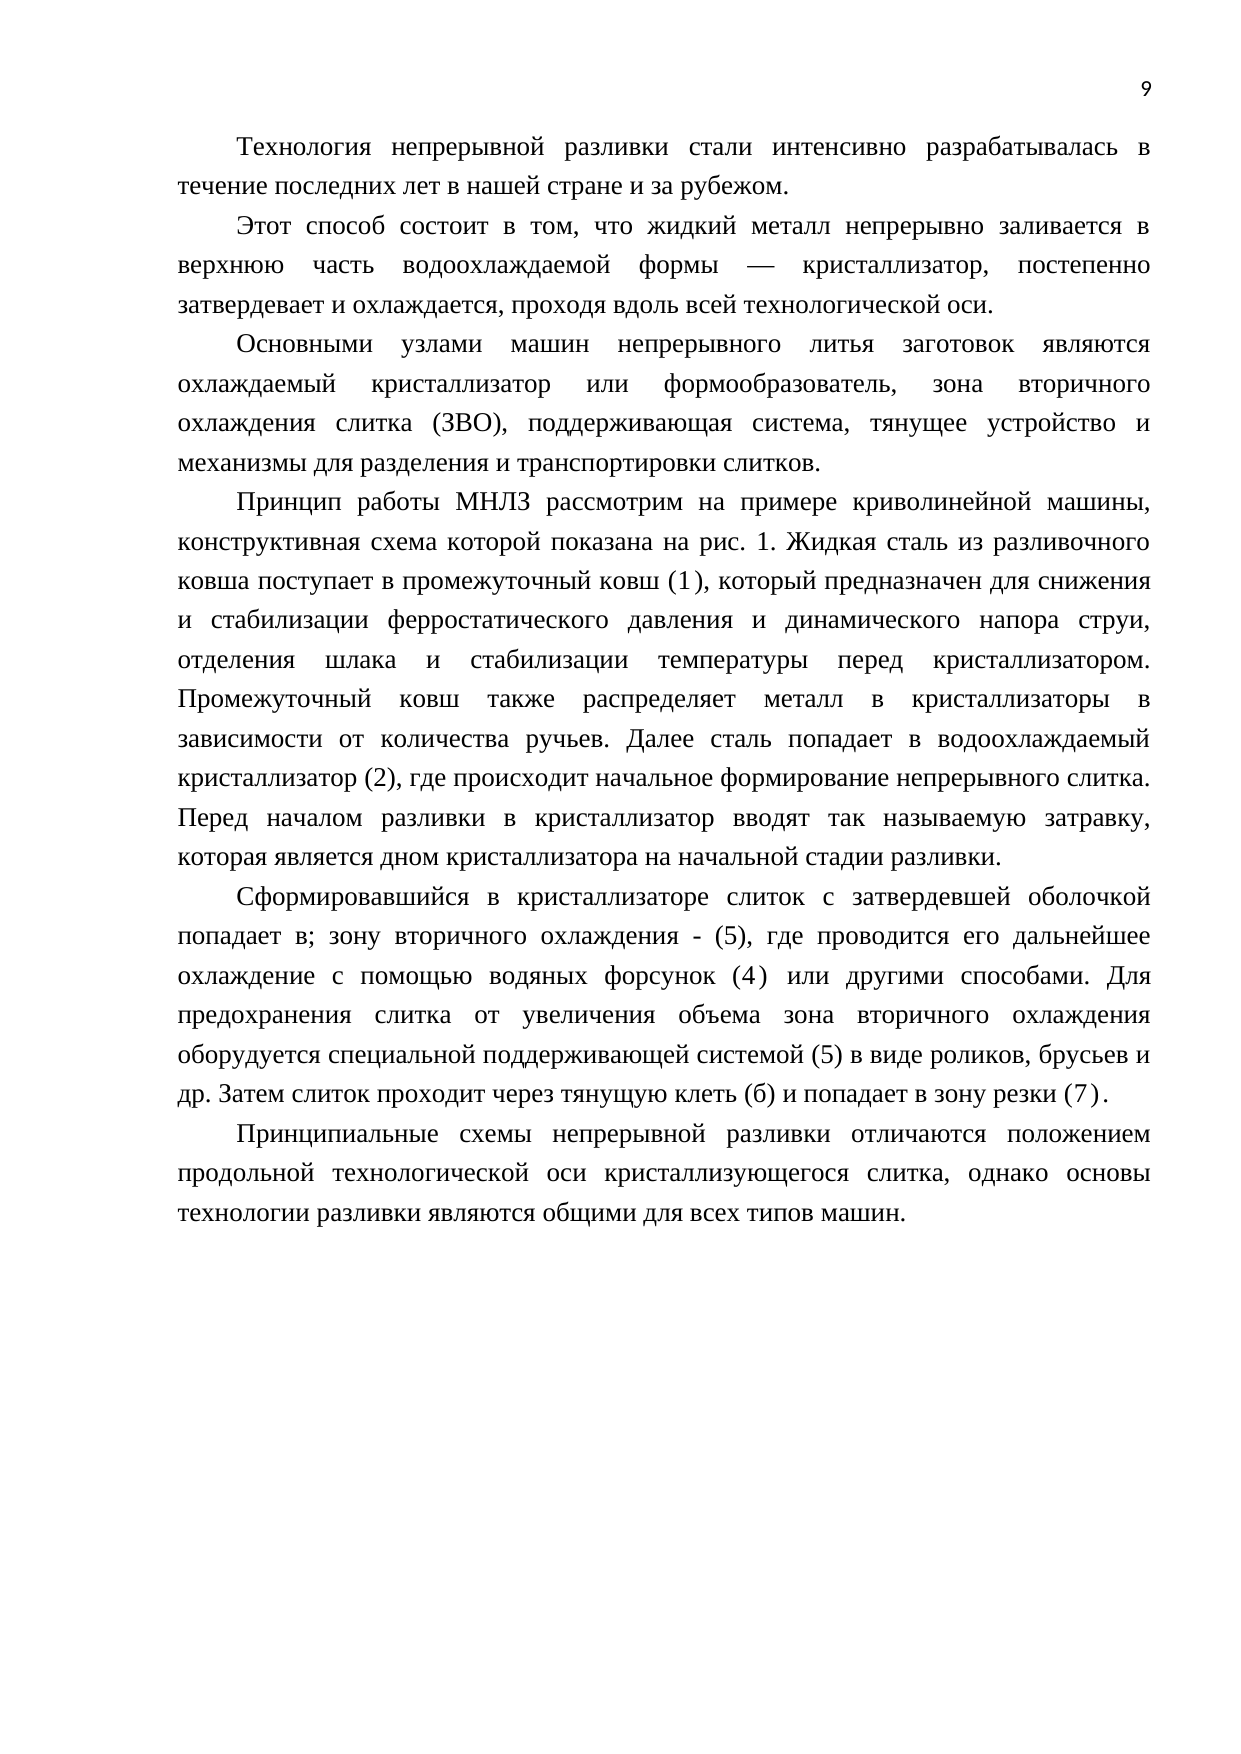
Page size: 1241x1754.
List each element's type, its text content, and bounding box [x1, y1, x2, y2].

text Принцип работы МНЛЗ рассмотрим на примере криволинейной машины, конструктивная схема которой показана на рис. 1. Жидкая сталь из разливочного ковша поступает в промежуточный ковш (1), который предназначен для снижения и стабилизации ферростатического давления и динамического напора струи, отделения шлака и стабилизации температуры перед кристаллизатором. Промежуточный ковш также распределяет металл в кристаллизаторы в зависимости от количества ручьев. Далее сталь попадает в водоохлаждаемый кристаллизатор (2), где происходит начальное формирование непрерывного слитка. Перед началом разливки в кристаллизатор вводят так называемую затравку, которая является дном кристаллизатора на начальной стадии разливки. [177, 485, 1152, 872]
text Технология непрерывной разливки стали интенсивно разрабатывалась в течение последних лет в нашей стране и за рубежом. [177, 130, 1152, 200]
text Основными узлами машин непрерывного литья заготовок являются охлаждаемый кристаллизатор или формообразователь, зона вторичного охлаждения слитка (ЗВО), поддерживающая система, тянущее устройство и механизмы для разделения и транспортировки слитков. [177, 327, 1152, 477]
text Принципиальные схемы непрерывной разливки отличаются положением продольной технологической оси кристаллизующегося слитка, однако основы технологии разливки являются общими для всех типов машин. [177, 1117, 1152, 1227]
text Этот способ состоит в том, что жидкий металл непрерывно заливается в верхнюю часть водоохлаждаемой формы — кристаллизатор, постепенно затвердевает и охлаждается, проходя вдоль всей технологической оси. [177, 209, 1152, 319]
text Сформировавшийся в кристаллизаторе слиток с затвердевшей оболочкой попадает в; зону вторичного охлаждения - (5), где проводится его дальнейшее охлаждение с помощью водяных форсунок (4) или другими способами. Для предохранения слитка от увеличения объема зона вторичного охлаждения оборудуется специальной поддерживающей системой (5) в виде роликов, брусьев и др. Затем слиток проходит через тянущую клеть (б) и попадает в зону резки (7). [177, 880, 1152, 1108]
